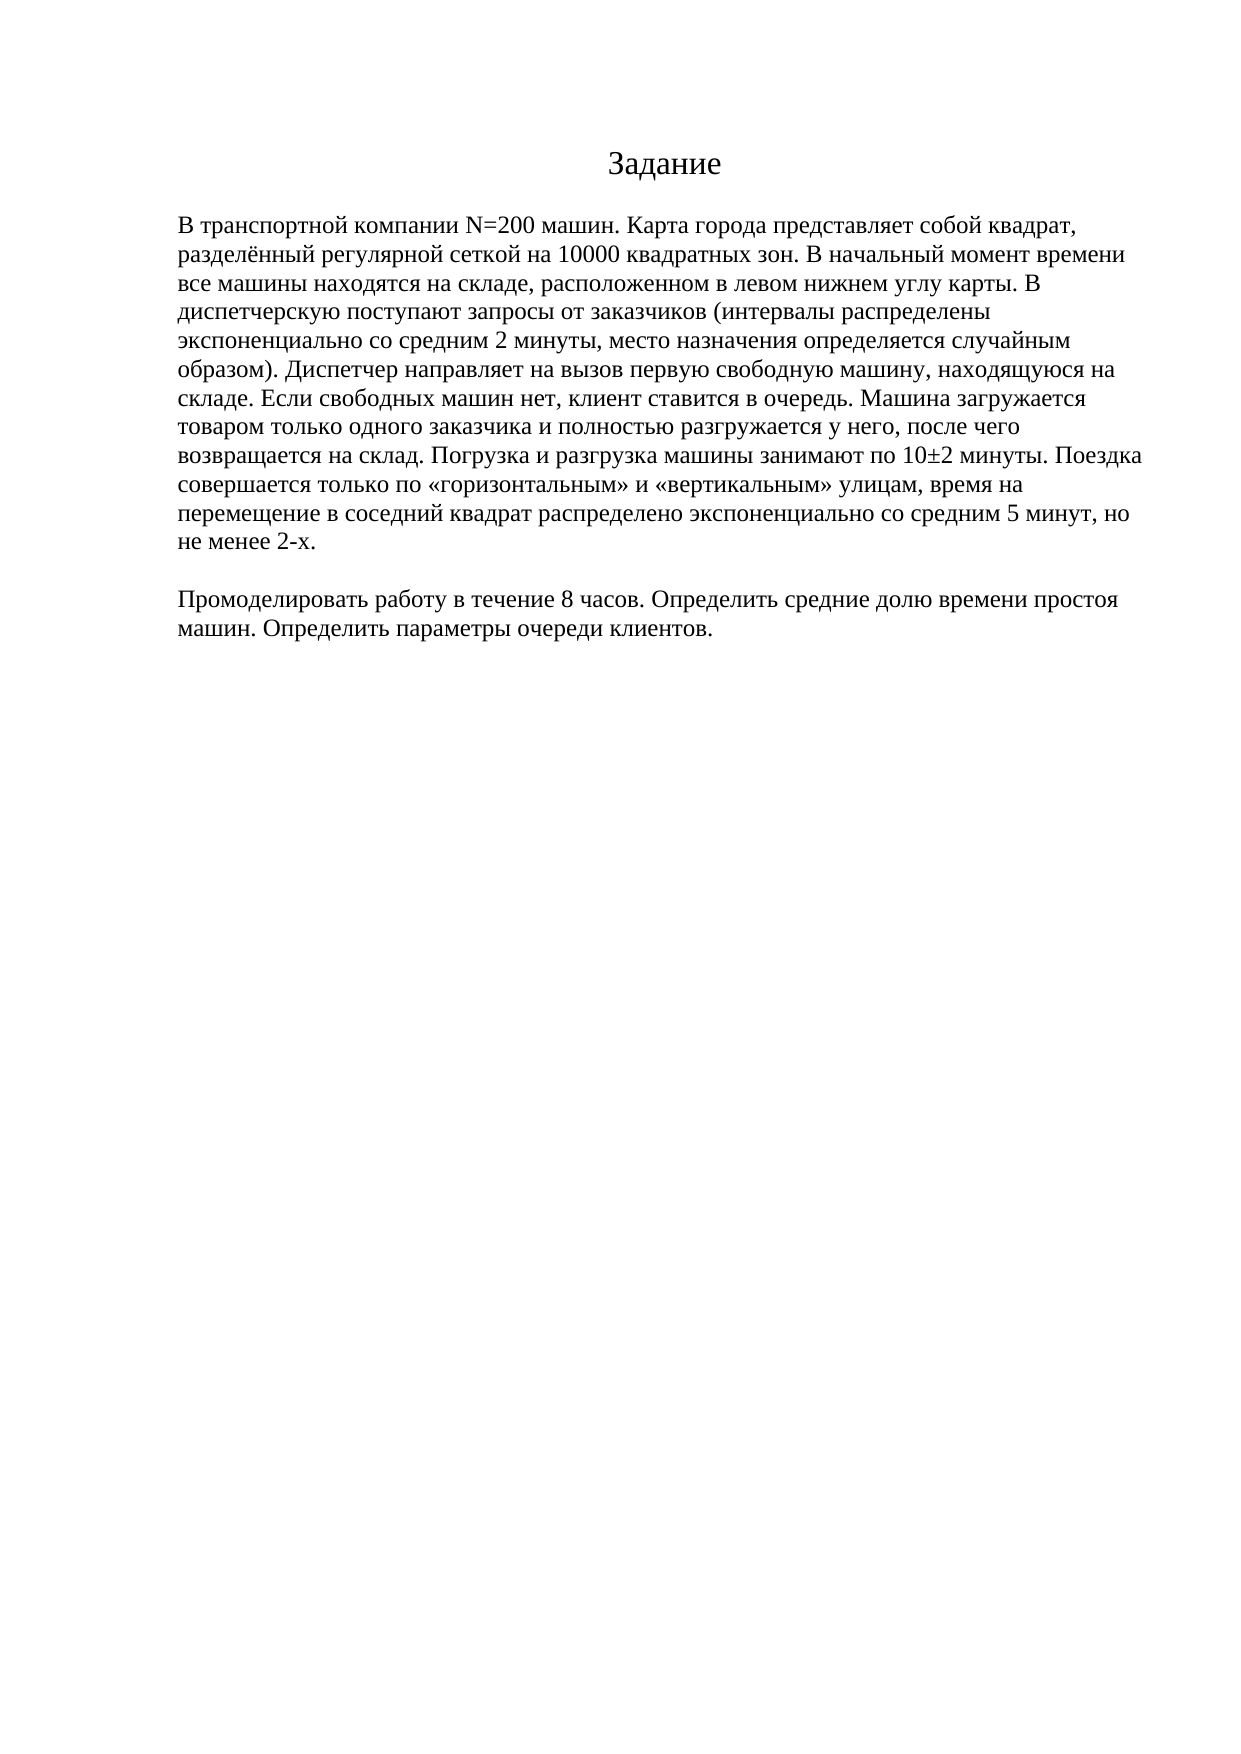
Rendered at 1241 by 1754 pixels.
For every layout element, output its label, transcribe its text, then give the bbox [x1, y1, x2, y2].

subtitle Задание [177, 143, 1152, 181]
text В транспортной компании N=200 машин. Карта города представляет собой квадрат, разделённый регулярной сеткой на 10000 квадратных зон. В начальный момент времени все машины находятся на складе, расположенном в левом нижнем углу карты. В диспетчерскую поступают запросы от заказчиков (интервалы распределены экспоненциально со средним 2 минуты, место назначения определяется случайным образом). Диспетчер направляет на вызов первую свободную машину, находящуюся на складе. Если свободных машин нет, клиент ставится в очередь. Машина загружается товаром только одного заказчика и полностью разгружается у него, после чего возвращается на склад. Погрузка и разгрузка машины занимают по 10±2 минуты. Поездка совершается только по «горизонтальным» и «вертикальным» улицам, время на перемещение в соседний квадрат распределено экспоненциально со средним 5 минут, но не менее 2-х. [177, 210, 1152, 555]
text Промоделировать работу в течение 8 часов. Определить средние долю времени простоя машин. Определить параметры очереди клиентов. [177, 584, 1152, 641]
